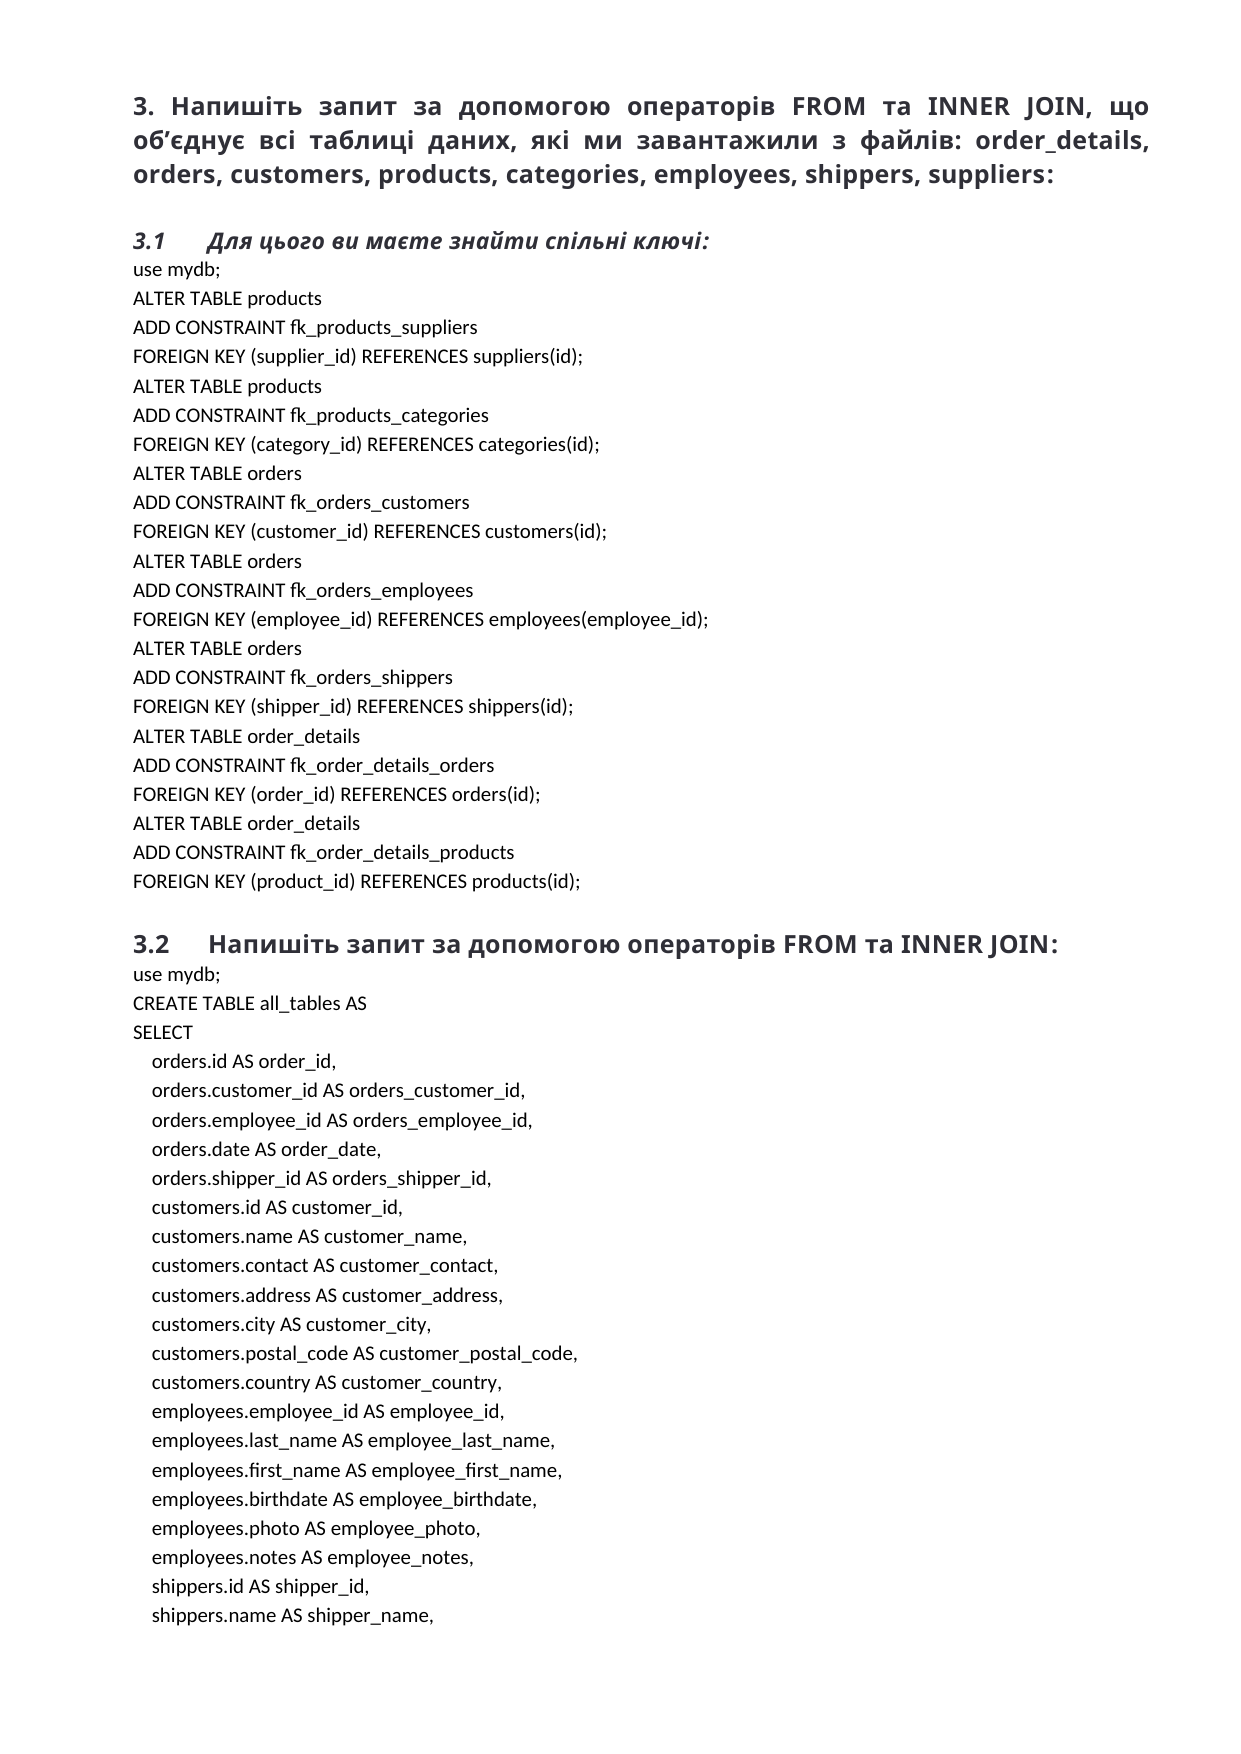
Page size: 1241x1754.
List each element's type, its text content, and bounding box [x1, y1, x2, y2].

text employees.last_name AS employee_last_name, [133, 1428, 1152, 1453]
text FOREIGN KEY (order_id) REFERENCES orders(id); [133, 781, 1152, 807]
text orders.id AS order_id, [133, 1048, 1152, 1074]
text customers.city AS customer_city, [133, 1311, 1152, 1336]
text FOREIGN KEY (product_id) REFERENCES products(id); [133, 869, 1152, 894]
text use mydb; [133, 256, 1152, 282]
text ADD CONSTRAINT fk_orders_customers [133, 489, 1152, 515]
text employees.first_name AS employee_first_name, [133, 1457, 1152, 1482]
text orders.shipper_id AS orders_shipper_id, [133, 1165, 1152, 1191]
text SELECT [133, 1019, 1152, 1045]
text FOREIGN KEY (employee_id) REFERENCES employees(employee_id); [133, 606, 1152, 632]
text FOREIGN KEY (customer_id) REFERENCES customers(id); [133, 519, 1152, 544]
list Для цього ви маєте знайти спільні ключі: [133, 225, 1152, 256]
text ADD CONSTRAINT fk_products_suppliers [133, 314, 1152, 340]
text employees.notes AS employee_notes, [133, 1544, 1152, 1570]
text 3. Напишіть запит за допомогою операторів FROM та INNER JOIN, що об’єднує всі таблиці даних, які ми завантажили з файлів: order_details, orders, customers, products, categories, employees, shippers, suppliers: [133, 89, 1152, 191]
text customers.address AS customer_address, [133, 1282, 1152, 1307]
text orders.customer_id AS orders_customer_id, [133, 1078, 1152, 1103]
text shippers.name AS shipper_name, [133, 1603, 1152, 1628]
text ALTER TABLE products [133, 285, 1152, 311]
text FOREIGN KEY (shipper_id) REFERENCES shippers(id); [133, 694, 1152, 719]
text orders.date AS order_date, [133, 1136, 1152, 1161]
text employees.photo AS employee_photo, [133, 1515, 1152, 1541]
text ALTER TABLE order_details [133, 810, 1152, 836]
text ALTER TABLE orders [133, 548, 1152, 573]
text shippers.id AS shipper_id, [133, 1573, 1152, 1599]
text employees.employee_id AS employee_id, [133, 1398, 1152, 1424]
text CREATE TABLE all_tables AS [133, 990, 1152, 1016]
text ALTER TABLE order_details [133, 723, 1152, 748]
list Напишіть запит за допомогою операторів FROM та INNER JOIN: [133, 927, 1152, 961]
text use mydb; [133, 961, 1152, 986]
text orders.employee_id AS orders_employee_id, [133, 1107, 1152, 1132]
text customers.country AS customer_country, [133, 1369, 1152, 1395]
text ADD CONSTRAINT fk_products_categories [133, 402, 1152, 427]
text ADD CONSTRAINT fk_orders_employees [133, 577, 1152, 602]
text customers.id AS customer_id, [133, 1194, 1152, 1220]
text ADD CONSTRAINT fk_orders_shippers [133, 664, 1152, 690]
text ADD CONSTRAINT fk_order_details_products [133, 839, 1152, 865]
text employees.birthdate AS employee_birthdate, [133, 1486, 1152, 1511]
text ALTER TABLE products [133, 373, 1152, 398]
text ALTER TABLE orders [133, 635, 1152, 661]
text FOREIGN KEY (category_id) REFERENCES categories(id); [133, 431, 1152, 457]
text FOREIGN KEY (supplier_id) REFERENCES suppliers(id); [133, 344, 1152, 369]
text customers.postal_code AS customer_postal_code, [133, 1340, 1152, 1366]
text customers.contact AS customer_contact, [133, 1253, 1152, 1278]
text ADD CONSTRAINT fk_order_details_orders [133, 752, 1152, 777]
text customers.name AS customer_name, [133, 1223, 1152, 1249]
text ALTER TABLE orders [133, 460, 1152, 486]
